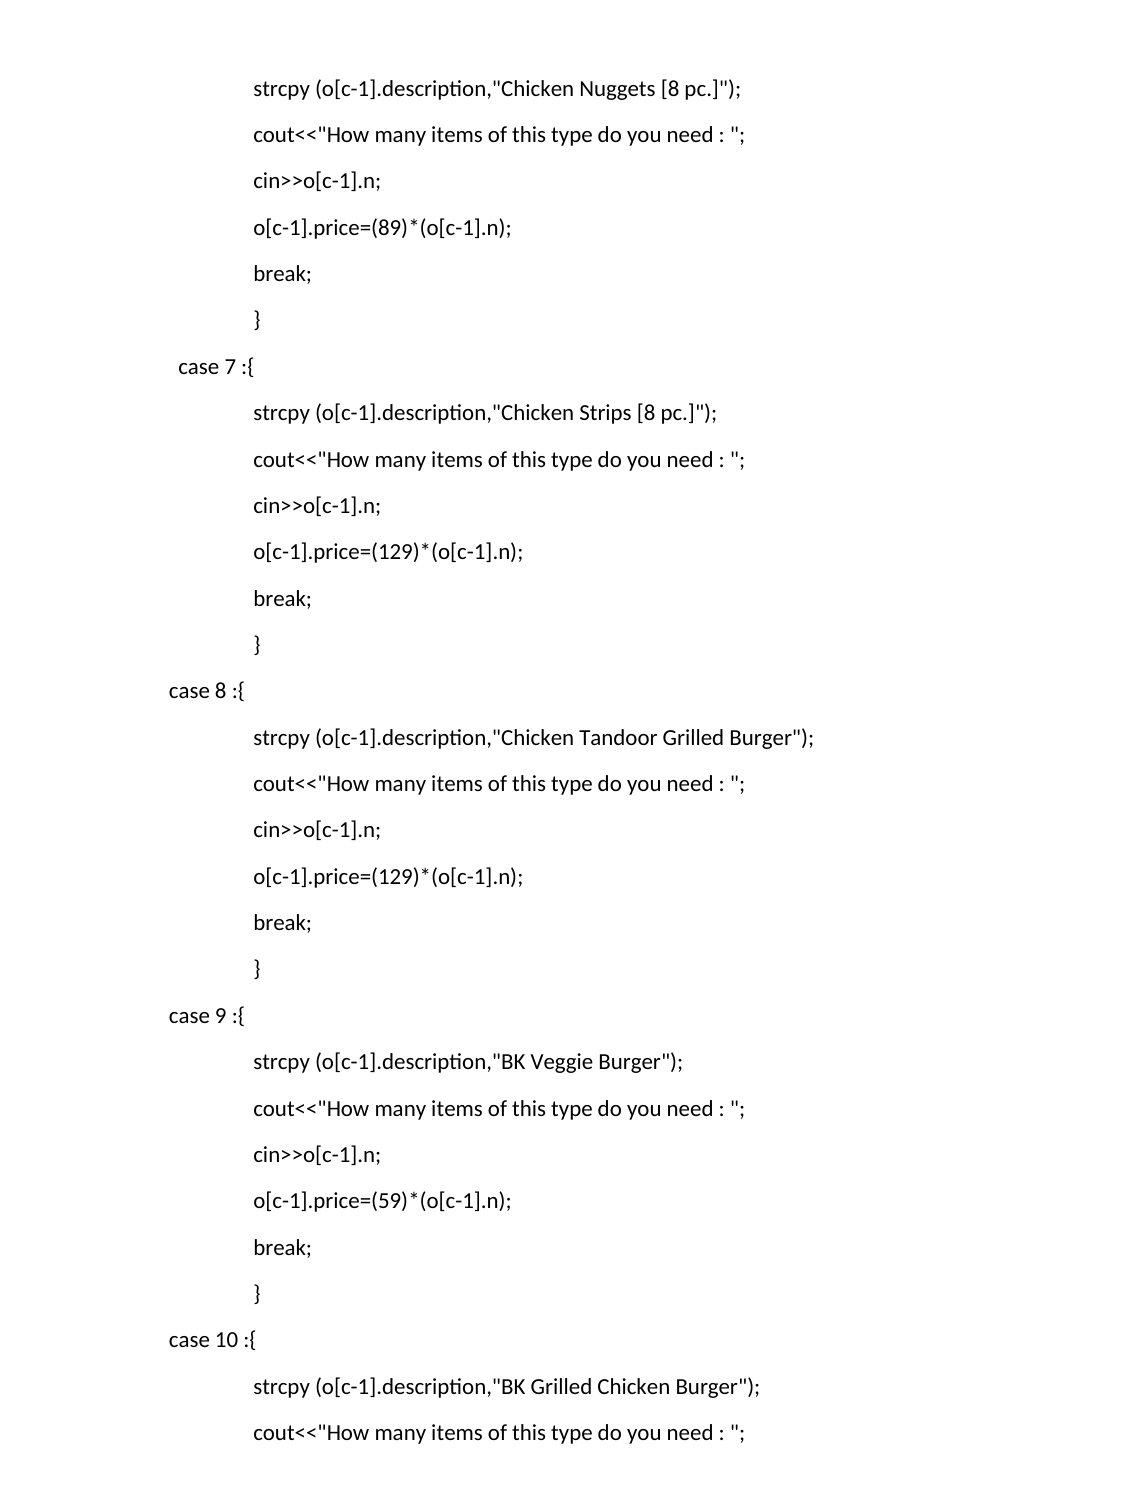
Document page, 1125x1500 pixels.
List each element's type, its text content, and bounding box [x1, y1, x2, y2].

text o[c-1].price=(129)*(o[c-1].n); [133, 862, 928, 890]
text cin>>o[c-1].n; [133, 816, 928, 843]
text break; [133, 908, 928, 936]
text cin>>o[c-1].n; [133, 491, 928, 519]
text strcpy (o[c-1].description,"Chicken Strips [8 pc.]"); [133, 398, 928, 426]
text o[c-1].price=(59)*(o[c-1].n); [133, 1186, 928, 1214]
text cin>>o[c-1].n; [133, 167, 928, 194]
text cout<<"How many items of this type do you need : "; [133, 1094, 928, 1122]
text strcpy (o[c-1].description,"Chicken Nuggets [8 pc.]"); [133, 74, 928, 102]
text case 9 :{ [133, 1001, 928, 1029]
text } [133, 954, 928, 983]
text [133, 120, 928, 148]
text cout<<"How many items of this type do you need : "; [133, 769, 928, 797]
text case 10 :{ [133, 1325, 928, 1353]
text o[c-1].price=(89)*(o[c-1].n); [133, 213, 928, 241]
text break; [133, 584, 928, 612]
text } [133, 630, 928, 658]
text case 8 :{ [133, 676, 928, 704]
text break; [133, 259, 928, 287]
text cin>>o[c-1].n; [133, 1140, 928, 1168]
text break; [133, 1233, 928, 1261]
text } [133, 1279, 928, 1307]
text case 7 :{ [133, 352, 928, 380]
text cout<<"How many items of this type do you need : "; [133, 1418, 928, 1446]
text o[c-1].price=(129)*(o[c-1].n); [133, 537, 928, 565]
text cout<<"How many items of this type do you need : "; [133, 445, 928, 473]
text } [133, 306, 928, 334]
text strcpy (o[c-1].description,"Chicken Tandoor Grilled Burger"); [133, 723, 928, 751]
text strcpy (o[c-1].description,"BK Veggie Burger"); [133, 1047, 928, 1075]
text strcpy (o[c-1].description,"BK Grilled Chicken Burger"); [133, 1372, 928, 1400]
